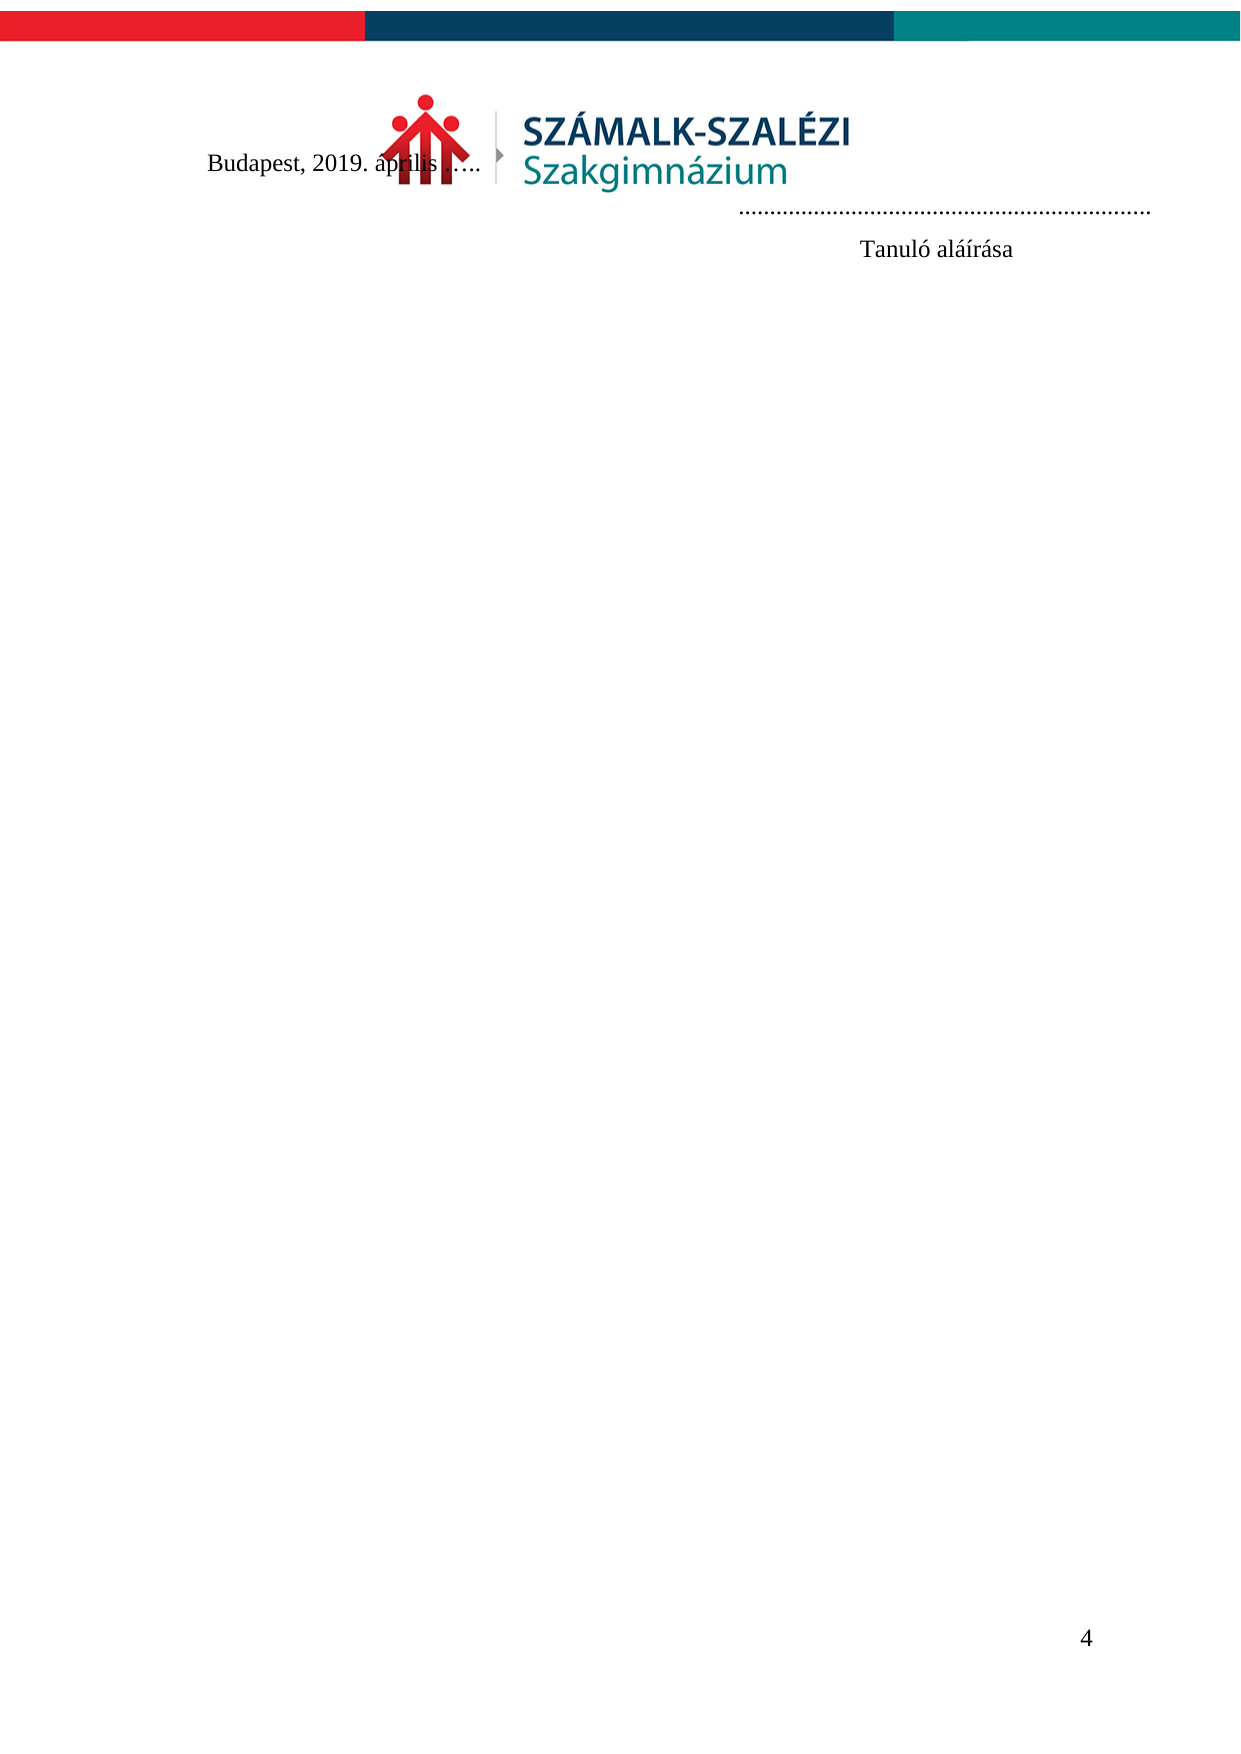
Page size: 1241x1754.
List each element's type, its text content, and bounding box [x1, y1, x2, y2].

text Tanuló aláírása [207, 234, 1093, 263]
picture [0, 11, 1241, 203]
text Budapest, 2019. április ….. [207, 148, 1093, 176]
